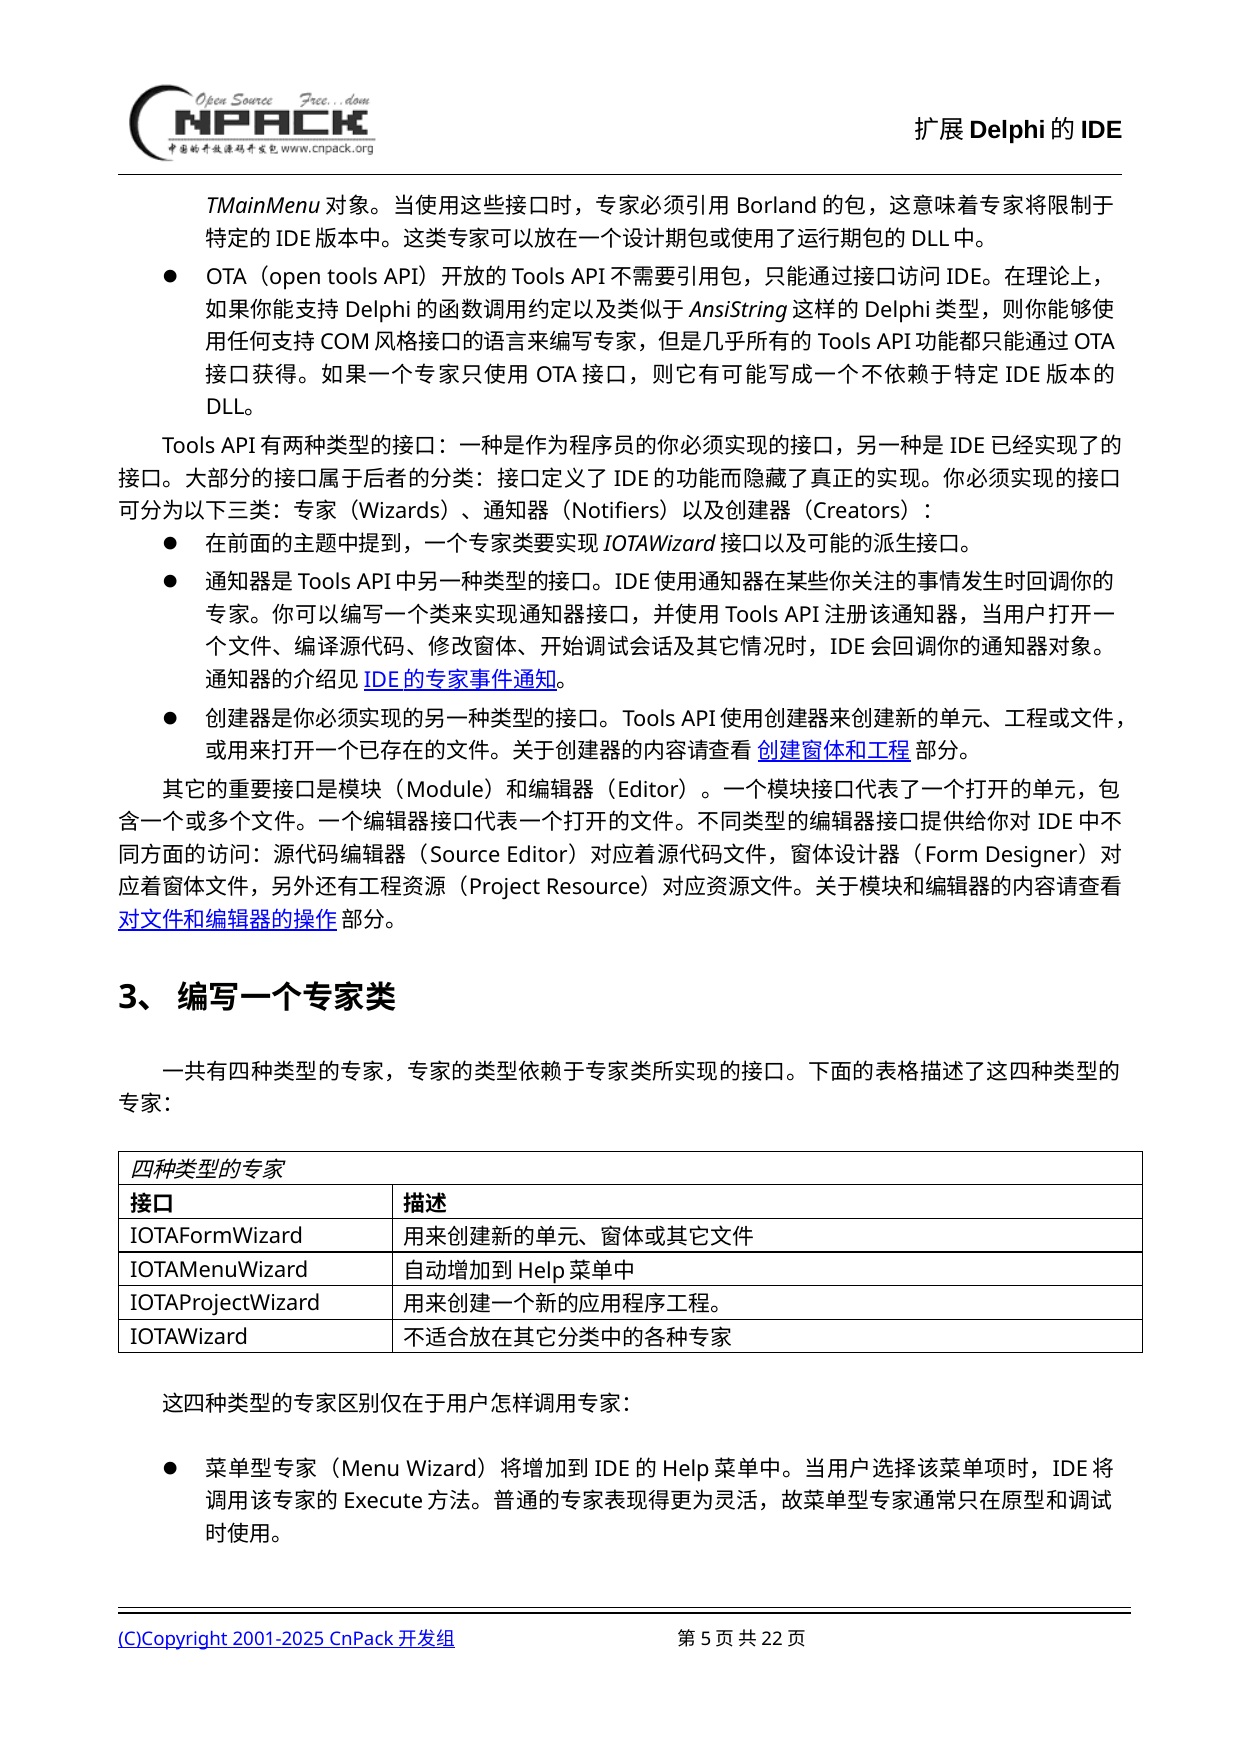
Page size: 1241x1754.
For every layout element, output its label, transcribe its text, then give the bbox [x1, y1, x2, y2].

text 这四种类型的专家区别仅在于用户怎样调用专家： [118, 1386, 1122, 1418]
table_cell IOTAFormWizard [119, 1219, 392, 1251]
table_cell IOTAWizard [119, 1320, 392, 1352]
subtitle 编写一个专家类 [118, 961, 1122, 1026]
list OTA（open tools API）开放的Tools API不需要引用包，只能通过接口访问IDE。在理论上，如果你能支持Delphi的函数调用约定以及类似于AnsiString这样的Delphi类型，则你能够使用任何支持COM风格接口的语言来编写专家，但是几乎所有的Tools API功能都只能通过OTA接口获得。如果一个专家只使用OTA接口，则它有可能写成一个不依赖于特定IDE版本的DLL。 [162, 259, 1115, 422]
table_cell 自动增加到Help菜单中 [393, 1253, 1142, 1285]
table_cell IOTAMenuWizard [119, 1253, 392, 1285]
table_header 四种类型的专家 [119, 1152, 1142, 1184]
table_cell 不适合放在其它分类中的各种专家 [393, 1320, 1142, 1352]
text 一共有四种类型的专家，专家的类型依赖于专家类所实现的接口。下面的表格描述了这四种类型的专家： [118, 1053, 1122, 1118]
table_cell 接口 [119, 1185, 392, 1218]
list NTA（native tools API）本地的Tools API允许直接访问实际的IDE对象，如IDE的TMainMenu对象。当使用这些接口时，专家必须引用Borland的包，这意味着专家将限制于特定的IDE版本中。这类专家可以放在一个设计期包或使用了运行期包的DLL中。 [162, 188, 1115, 253]
list 创建器是你必须实现的另一种类型的接口。Tools API使用创建器来创建新的单元、工程或文件，或用来打开一个已存在的文件。关于创建器的内容请查看 创建窗体和工程 部分。 [162, 700, 1115, 765]
list 菜单型专家（Menu Wizard）将增加到IDE的Help菜单中。当用户选择该菜单项时，IDE将调用该专家的Execute方法。普通的专家表现得更为灵活，故菜单型专家通常只在原型和调试时使用。 [162, 1451, 1115, 1548]
table_cell IOTAProjectWizard [119, 1286, 392, 1318]
picture [118, 77, 393, 165]
list 通知器是Tools API中另一种类型的接口。IDE使用通知器在某些你关注的事情发生时回调你的专家。你可以编写一个类来实现通知器接口，并使用Tools API注册该通知器，当用户打开一个文件、编译源代码、修改窗体、开始调试会话及其它情况时，IDE会回调你的通知器对象。通知器的介绍见 IDE的专家事件通知。 [162, 564, 1115, 694]
table_cell 用来创建新的单元、窗体或其它文件 [393, 1219, 1142, 1251]
text Tools API有两种类型的接口：一种是作为程序员的你必须实现的接口，另一种是IDE已经实现了的接口。大部分的接口属于后者的分类：接口定义了IDE的功能而隐藏了真正的实现。你必须实现的接口可分为以下三类：专家（Wizards）、通知器（Notifiers）以及创建器（Creators）： [118, 428, 1122, 525]
list 在前面的主题中提到，一个专家类要实现IOTAWizard接口以及可能的派生接口。 [162, 525, 1115, 558]
text 其它的重要接口是模块（Module）和编辑器（Editor）。一个模块接口代表了一个打开的单元，包含一个或多个文件。一个编辑器接口代表一个打开的文件。不同类型的编辑器接口提供给你对IDE中不同方面的访问：源代码编辑器（Source Editor）对应着源代码文件，窗体设计器（Form Designer）对应着窗体文件，另外还有工程资源（Project Resource）对应资源文件。关于模块和编辑器的内容请查看 对文件和编辑器的操作 部分。 [118, 772, 1122, 934]
table_cell 描述 [393, 1185, 1142, 1218]
table_cell 用来创建一个新的应用程序工程。 [393, 1286, 1142, 1318]
